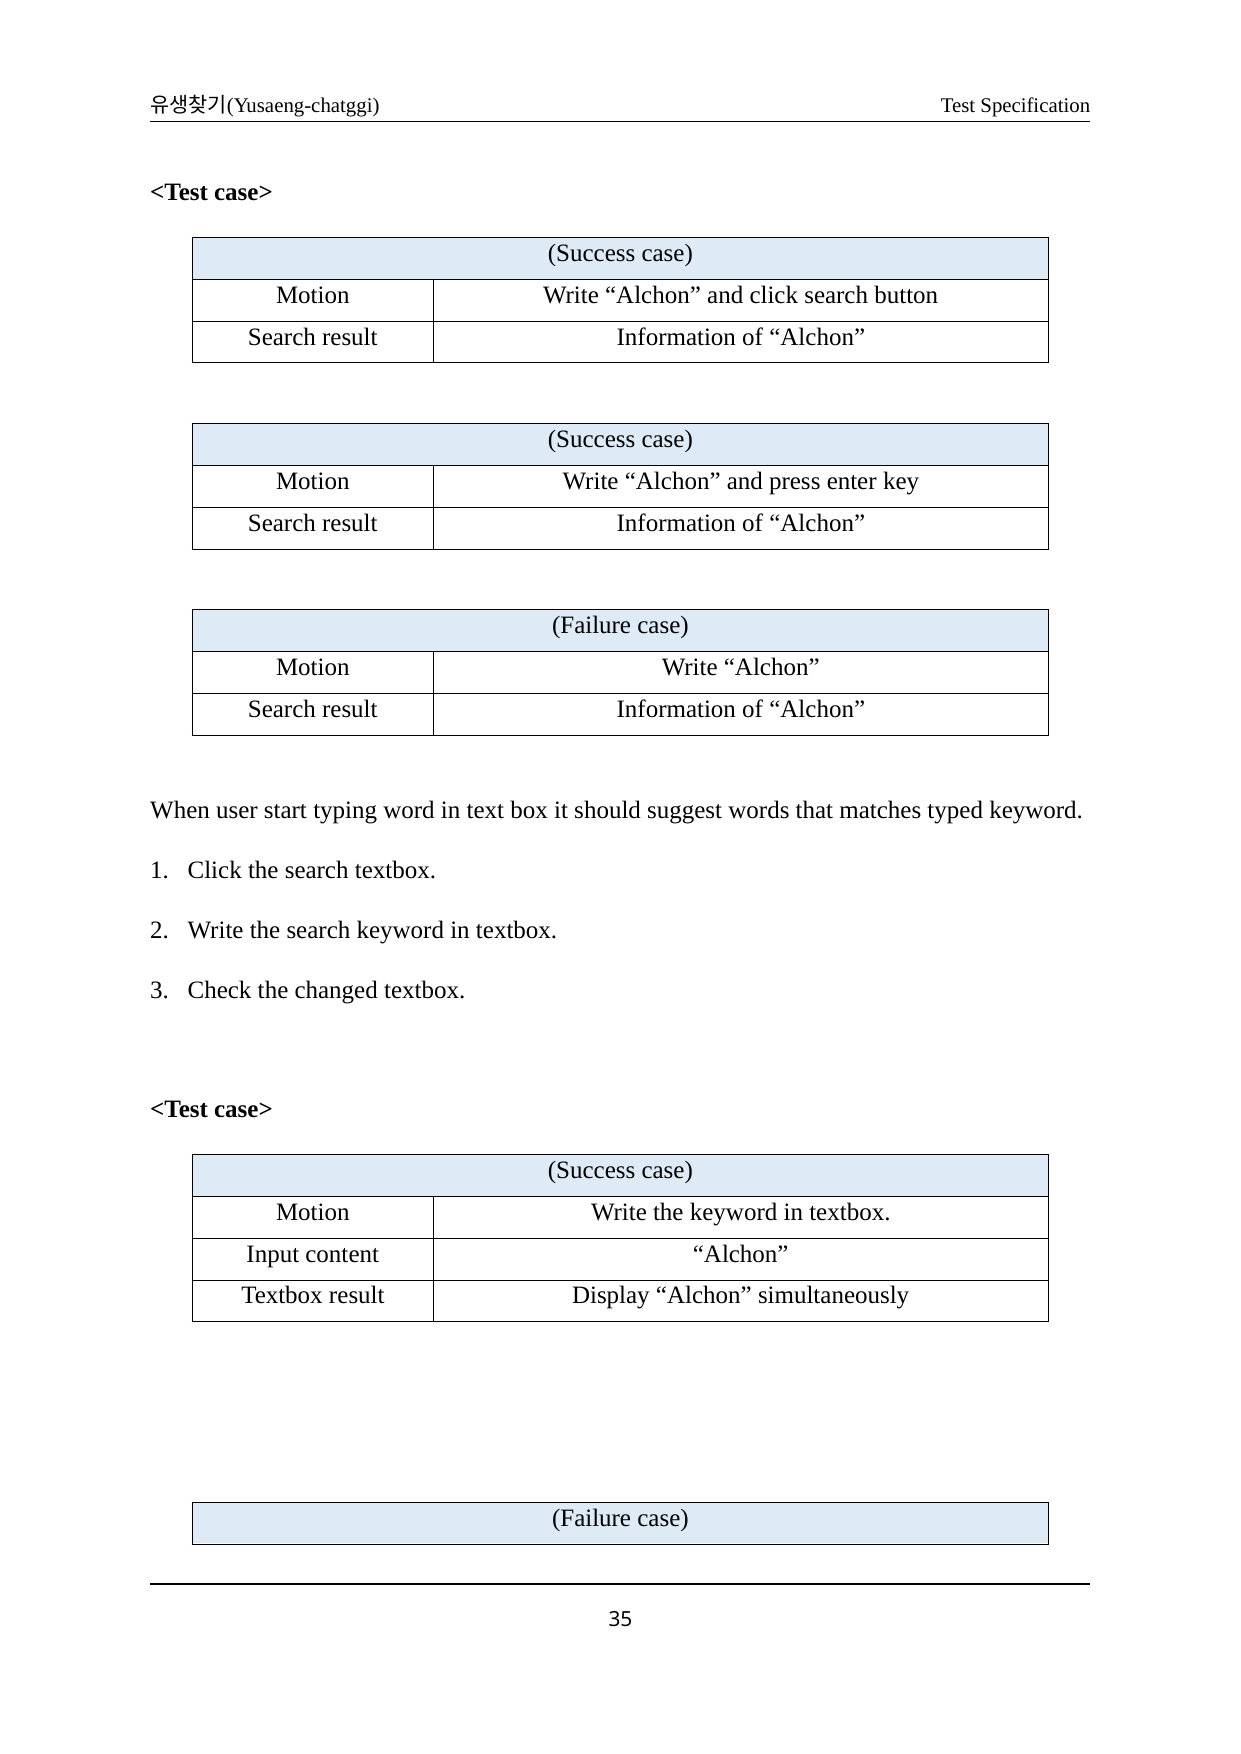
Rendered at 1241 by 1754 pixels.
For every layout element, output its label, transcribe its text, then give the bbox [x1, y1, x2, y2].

table_cell Display “Alchon” simultaneously [434, 1281, 1048, 1321]
list Check the changed textbox. [150, 975, 1090, 1003]
table_cell Search result [193, 694, 433, 734]
table_cell Motion [193, 652, 433, 693]
table_header (Failure case) [193, 610, 1048, 651]
table_cell Search result [193, 508, 433, 548]
table_cell Write the keyword in textbox. [434, 1197, 1048, 1238]
table_cell Write “Alchon” and press enter key [434, 466, 1048, 507]
table_header (Success case) [193, 424, 1048, 465]
table_cell Information of “Alchon” [434, 694, 1048, 734]
text When user start typing word in text box it should suggest words that matches typed keyword. [150, 795, 1090, 824]
table_cell Information of “Alchon” [434, 508, 1048, 548]
table_cell Input content [193, 1239, 433, 1279]
table_cell “Alchon” [434, 1239, 1048, 1279]
list Write the search keyword in textbox. [150, 915, 1090, 944]
list Click the search textbox. [150, 855, 1090, 884]
table_cell Motion [193, 1197, 433, 1238]
table_cell Search result [193, 322, 433, 362]
table_cell Write “Alchon” [434, 652, 1048, 693]
table_cell Motion [193, 280, 433, 321]
table_header (Failure case) [193, 1503, 1048, 1543]
text <Test case> [150, 1094, 1090, 1123]
table_cell Textbox result [193, 1281, 433, 1321]
table_cell Information of “Alchon” [434, 322, 1048, 362]
text <Test case> [150, 177, 1090, 206]
table_cell Write “Alchon” and click search button [434, 280, 1048, 321]
table_cell Motion [193, 466, 433, 507]
table_header (Success case) [193, 238, 1048, 279]
table_header (Success case) [193, 1155, 1048, 1196]
